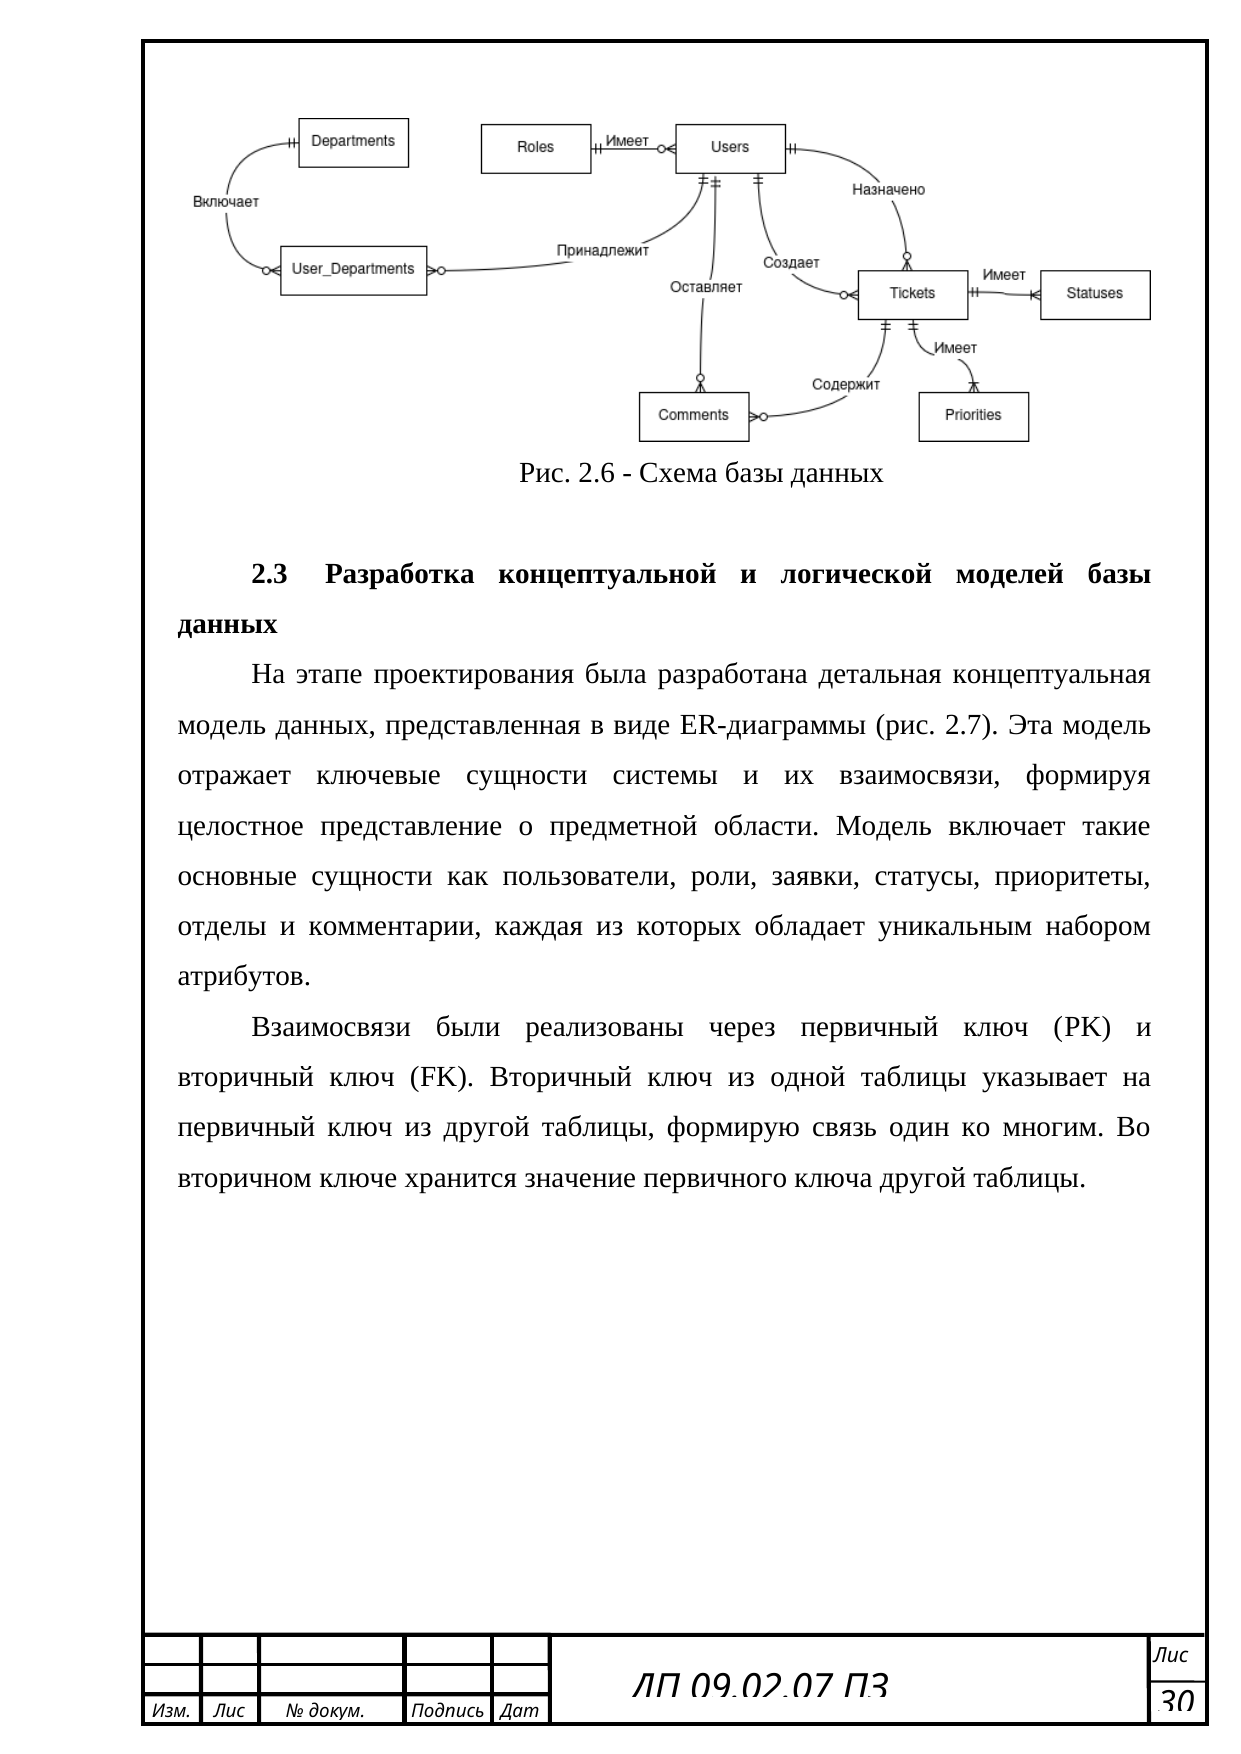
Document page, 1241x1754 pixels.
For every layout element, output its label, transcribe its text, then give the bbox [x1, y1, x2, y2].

list Разработка концептуальной и логической моделей базы данных [177, 556, 1152, 640]
text Взаимосвязи были реализованы через первичный ключ (PK) и вторичный ключ (FK). Вторичный ключ из одной таблицы указывает на первичный ключ из другой таблицы, формирую связь один ко многим. Во вторичном ключе хранится значение первичного ключа другой таблицы. [177, 1009, 1152, 1193]
text Рис. 2.6 - Схема базы данных [177, 455, 1152, 489]
picture [177, 118, 1151, 442]
text На этапе проектирования была разработана детальная концептуальная модель данных, представленная в виде ER-диаграммы (рис. 2.7). Эта модель отражает ключевые сущности системы и их взаимосвязи, формируя целостное представление о предметной области. Модель включает такие основные сущности как пользователи, роли, заявки, статусы, приоритеты, отделы и комментарии, каждая из которых обладает уникальным набором атрибутов. [177, 657, 1152, 992]
